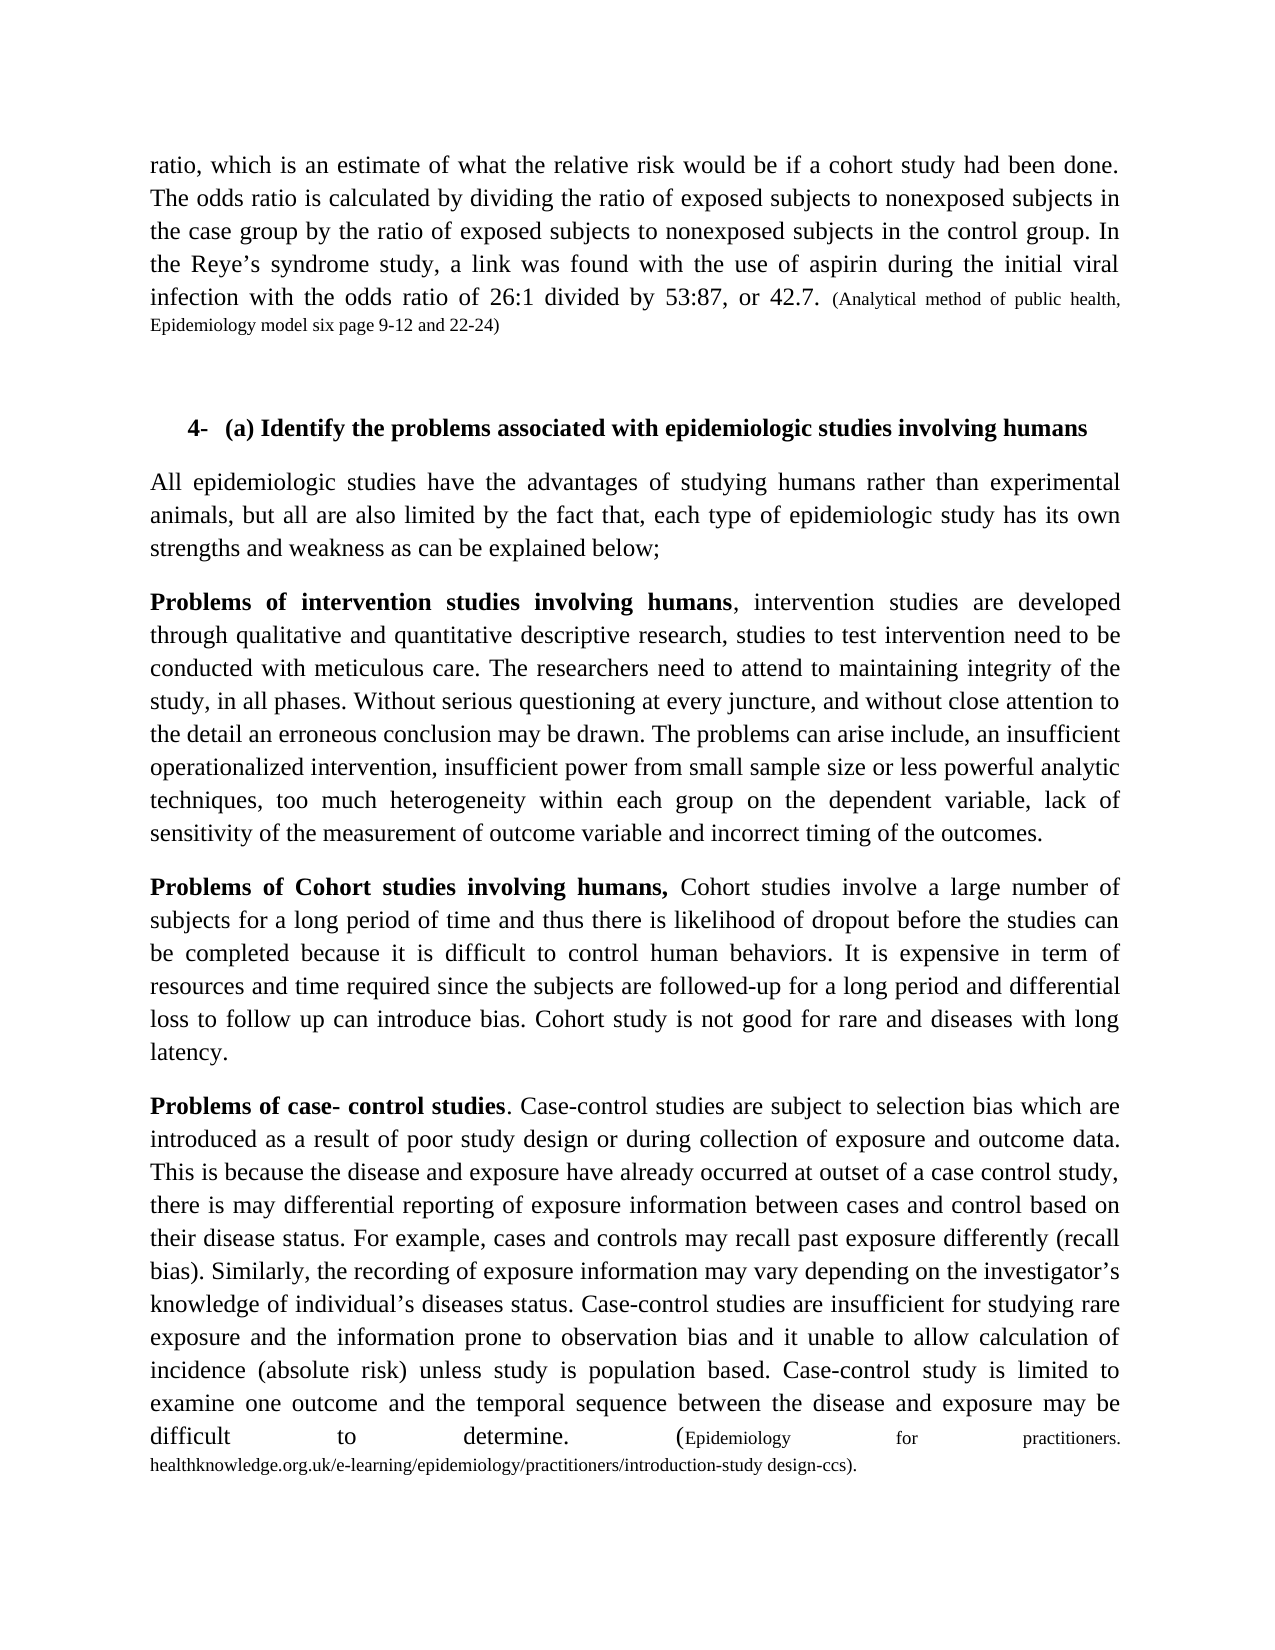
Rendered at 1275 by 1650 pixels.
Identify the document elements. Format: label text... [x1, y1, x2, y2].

text Problems of Cohort studies involving humans, Cohort studies involve a large number of subjects for a long period of time and thus there is likelihood of dropout before the studies can be completed because it is difficult to control human behaviors. It is expensive in term of resources and time required since the subjects are followed-up for a long period and differential loss to follow up can introduce bias. Cohort study is not good for rare and diseases with long latency. [150, 872, 1121, 1066]
list (a) Identify the problems associated with epidemiologic studies involving humans [187, 413, 1121, 442]
text Problems of intervention studies involving humans, intervention studies are developed through qualitative and quantitative descriptive research, studies to test intervention need to be conducted with meticulous care. The researchers need to attend to maintaining integrity of the study, in all phases. Without serious questioning at every juncture, and without close attention to the detail an erroneous conclusion may be drawn. The problems can arise include, an insufficient operationalized intervention, insufficient power from small sample size or less powerful analytic techniques, too much heterogeneity within each group on the dependent variable, lack of sensitivity of the measurement of outcome variable and incorrect timing of the outcomes. [150, 587, 1121, 847]
text All epidemiologic studies have the advantages of studying humans rather than experimental animals, but all are also limited by the fact that, each type of epidemiologic study has its own strengths and weakness as can be explained below; [150, 467, 1121, 562]
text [150, 150, 1121, 336]
text Problems of case- control studies. Case-control studies are subject to selection bias which are introduced as a result of poor study design or during collection of exposure and outcome data. This is because the disease and exposure have already occurred at outset of a case control study, there is may differential reporting of exposure information between cases and control based on their disease status. For example, cases and controls may recall past exposure differently (recall bias). Similarly, the recording of exposure information may vary depending on the investigator’s knowledge of individual’s diseases status. Case-control studies are insufficient for studying rare exposure and the information prone to observation bias and it unable to allow calculation of incidence (absolute risk) unless study is population based. Case-control study is limited to examine one outcome and the temporal sequence between the disease and exposure may be difficult to determine. (Epidemiology for practitioners. healthknowledge.org.uk/e-learning/epidemiology/practitioners/introduction-study design-ccs). [150, 1091, 1121, 1475]
